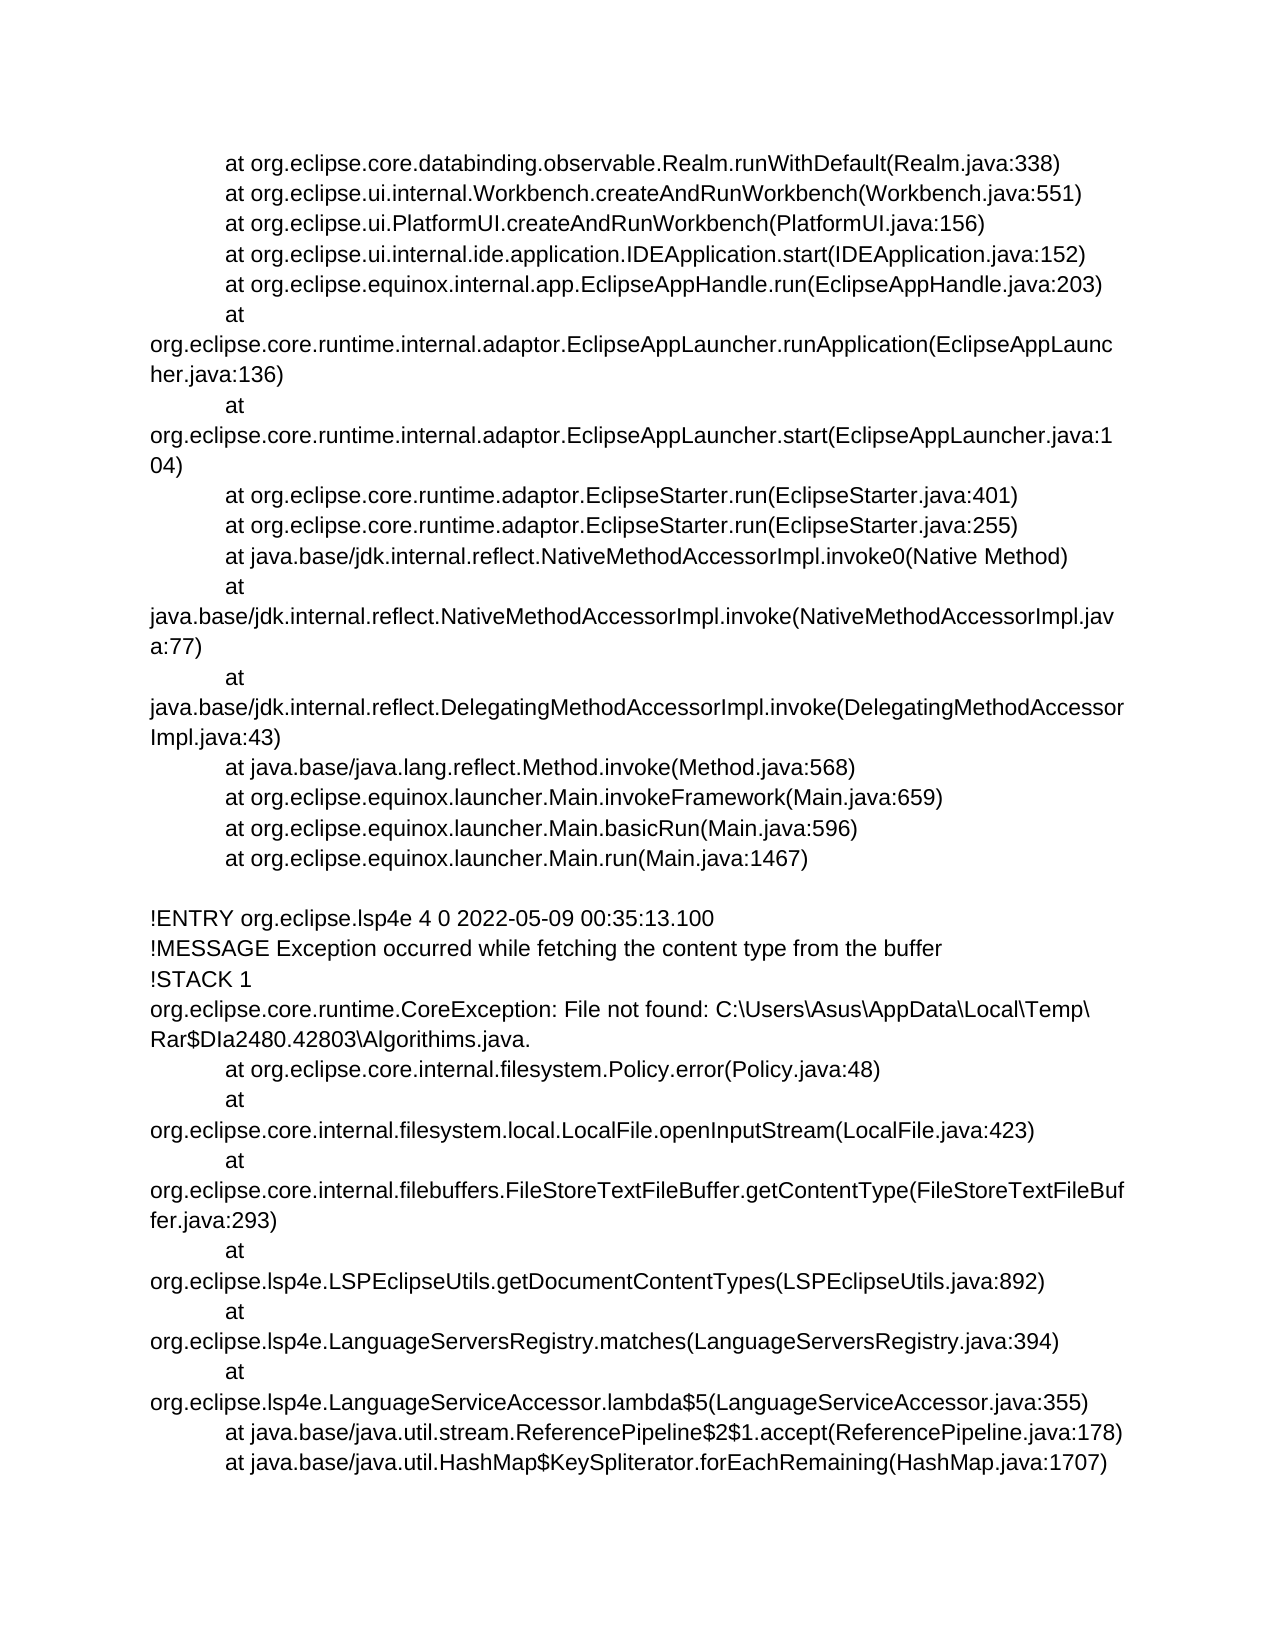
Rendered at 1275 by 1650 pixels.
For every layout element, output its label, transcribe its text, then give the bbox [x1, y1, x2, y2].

text at java.base/jdk.internal.reflect.NativeMethodAccessorImpl.invoke(NativeMethodAccessorImpl.java:77) [150, 573, 1125, 660]
text at org.eclipse.core.internal.filesystem.local.LocalFile.openInputStream(LocalFile.java:423) [150, 1086, 1125, 1143]
text at org.eclipse.core.databinding.observable.Realm.runWithDefault(Realm.java:338) [150, 150, 1125, 176]
text at org.eclipse.lsp4e.LanguageServiceAccessor.lambda$5(LanguageServiceAccessor.java:355) [150, 1358, 1125, 1415]
text at org.eclipse.ui.PlatformUI.createAndRunWorkbench(PlatformUI.java:156) [150, 210, 1125, 237]
text at org.eclipse.core.internal.filesystem.Policy.error(Policy.java:48) [150, 1056, 1125, 1083]
text at org.eclipse.equinox.launcher.Main.run(Main.java:1467) [150, 845, 1125, 871]
text at org.eclipse.core.runtime.internal.adaptor.EclipseAppLauncher.runApplication(EclipseAppLauncher.java:136) [150, 301, 1125, 388]
text at org.eclipse.lsp4e.LSPEclipseUtils.getDocumentContentTypes(LSPEclipseUtils.java:892) [150, 1237, 1125, 1294]
text at java.base/jdk.internal.reflect.DelegatingMethodAccessorImpl.invoke(DelegatingMethodAccessorImpl.java:43) [150, 663, 1125, 750]
text !ENTRY org.eclipse.lsp4e 4 0 2022-05-09 00:35:13.100 [150, 905, 1125, 932]
text at org.eclipse.core.runtime.internal.adaptor.EclipseAppLauncher.start(EclipseAppLauncher.java:104) [150, 392, 1125, 478]
text at org.eclipse.equinox.launcher.Main.basicRun(Main.java:596) [150, 814, 1125, 841]
text !MESSAGE Exception occurred while fetching the content type from the buffer [150, 935, 1125, 962]
text !STACK 1 [150, 966, 1125, 992]
text at org.eclipse.core.internal.filebuffers.FileStoreTextFileBuffer.getContentType(FileStoreTextFileBuffer.java:293) [150, 1147, 1125, 1234]
text at org.eclipse.ui.internal.ide.application.IDEApplication.start(IDEApplication.java:152) [150, 241, 1125, 267]
text at org.eclipse.equinox.launcher.Main.invokeFramework(Main.java:659) [150, 784, 1125, 811]
text at org.eclipse.core.runtime.adaptor.EclipseStarter.run(EclipseStarter.java:255) [150, 512, 1125, 539]
text at org.eclipse.ui.internal.Workbench.createAndRunWorkbench(Workbench.java:551) [150, 180, 1125, 207]
text org.eclipse.core.runtime.CoreException: File not found: C:\Users\Asus\AppData\Local\Temp\Rar$DIa2480.42803\Algorithims.java. [150, 996, 1125, 1052]
text at org.eclipse.lsp4e.LanguageServersRegistry.matches(LanguageServersRegistry.java:394) [150, 1298, 1125, 1354]
text at org.eclipse.equinox.internal.app.EclipseAppHandle.run(EclipseAppHandle.java:203) [150, 271, 1125, 297]
text at org.eclipse.core.runtime.adaptor.EclipseStarter.run(EclipseStarter.java:401) [150, 482, 1125, 509]
text at java.base/java.util.stream.ReferencePipeline$2$1.accept(ReferencePipeline.java:178) [150, 1419, 1125, 1445]
text at java.base/java.lang.reflect.Method.invoke(Method.java:568) [150, 754, 1125, 781]
text at java.base/jdk.internal.reflect.NativeMethodAccessorImpl.invoke0(Native Method) [150, 543, 1125, 569]
text at java.base/java.util.HashMap$KeySpliterator.forEachRemaining(HashMap.java:1707) [150, 1449, 1125, 1475]
